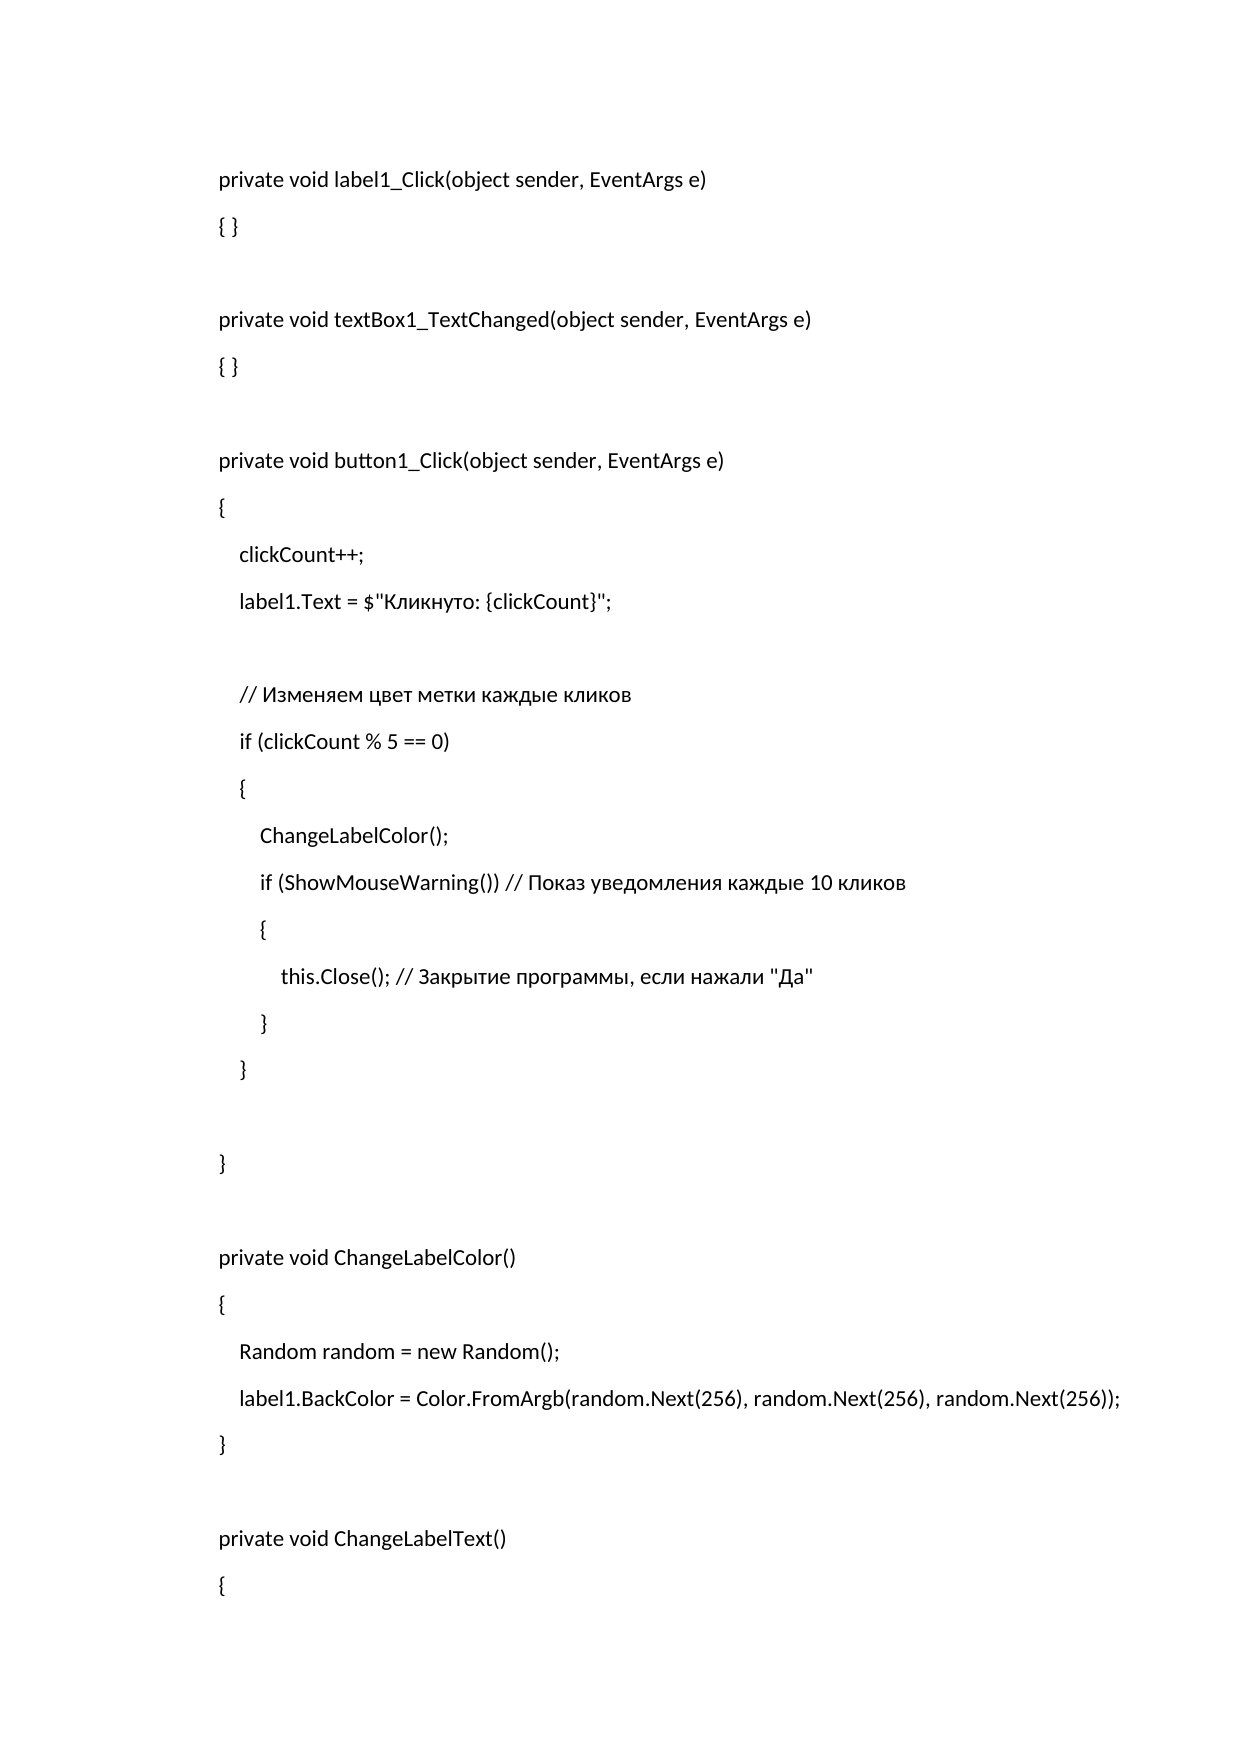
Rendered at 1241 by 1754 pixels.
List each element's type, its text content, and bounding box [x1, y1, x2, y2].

text } [177, 1149, 1152, 1177]
text private void ChangeLabelText() [177, 1524, 1152, 1552]
text private void textBox1_TextChanged(object sender, EventArgs e) [177, 306, 1152, 334]
text if (ShowMouseWarning()) // Показ уведомления каждые 10 кликов [177, 868, 1152, 896]
text { [177, 1571, 1152, 1599]
text this.Close(); // Закрытие программы, если нажали "Да" [177, 962, 1152, 990]
text label1.Text = $"Кликнуто: {clickCount}"; [177, 587, 1152, 615]
text if (clickCount % 5 == 0) [177, 727, 1152, 756]
text private void button1_Click(object sender, EventArgs e) [177, 446, 1152, 474]
text Random random = new Random(); [177, 1337, 1152, 1365]
text private void label1_Click(object sender, EventArgs e) [177, 165, 1152, 193]
text label1.BackColor = Color.FromArgb(random.Next(256), random.Next(256), random.Next(256)); [177, 1384, 1152, 1412]
text private void ChangeLabelColor() [177, 1243, 1152, 1271]
text { } [177, 212, 1152, 240]
text // Изменяем цвет метки каждые кликов [177, 681, 1152, 709]
text } [177, 1009, 1152, 1037]
text clickCount++; [177, 540, 1152, 568]
text { [177, 493, 1152, 521]
text { [177, 774, 1152, 802]
text { [177, 1290, 1152, 1318]
text { [177, 915, 1152, 943]
text } [177, 1056, 1152, 1084]
text } [177, 1431, 1152, 1459]
text ChangeLabelColor(); [177, 821, 1152, 849]
text { } [177, 352, 1152, 381]
